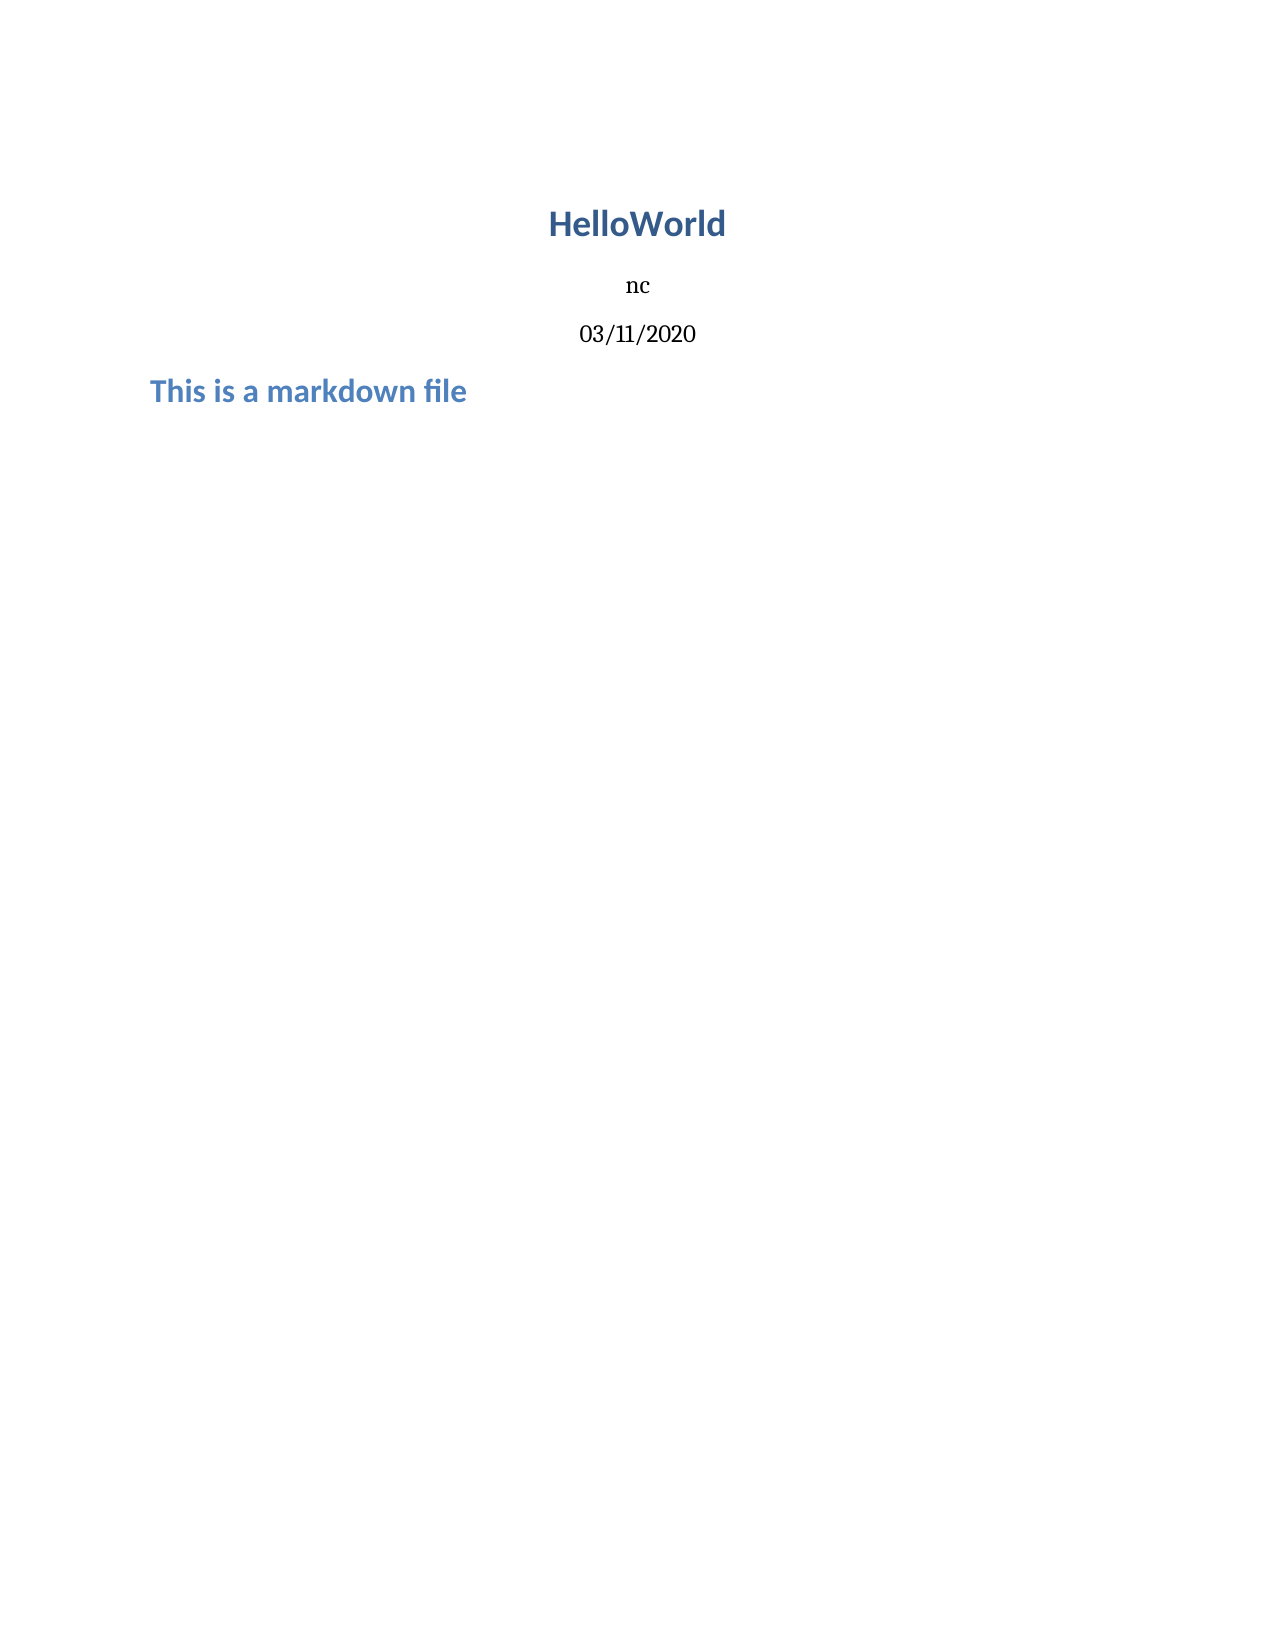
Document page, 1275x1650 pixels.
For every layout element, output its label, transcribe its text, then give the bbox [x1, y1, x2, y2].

text nc [150, 271, 1125, 299]
title HelloWorld [150, 200, 1125, 246]
subtitle This is a markdown file [150, 370, 1125, 411]
text 03/11/2020 [150, 320, 1125, 349]
